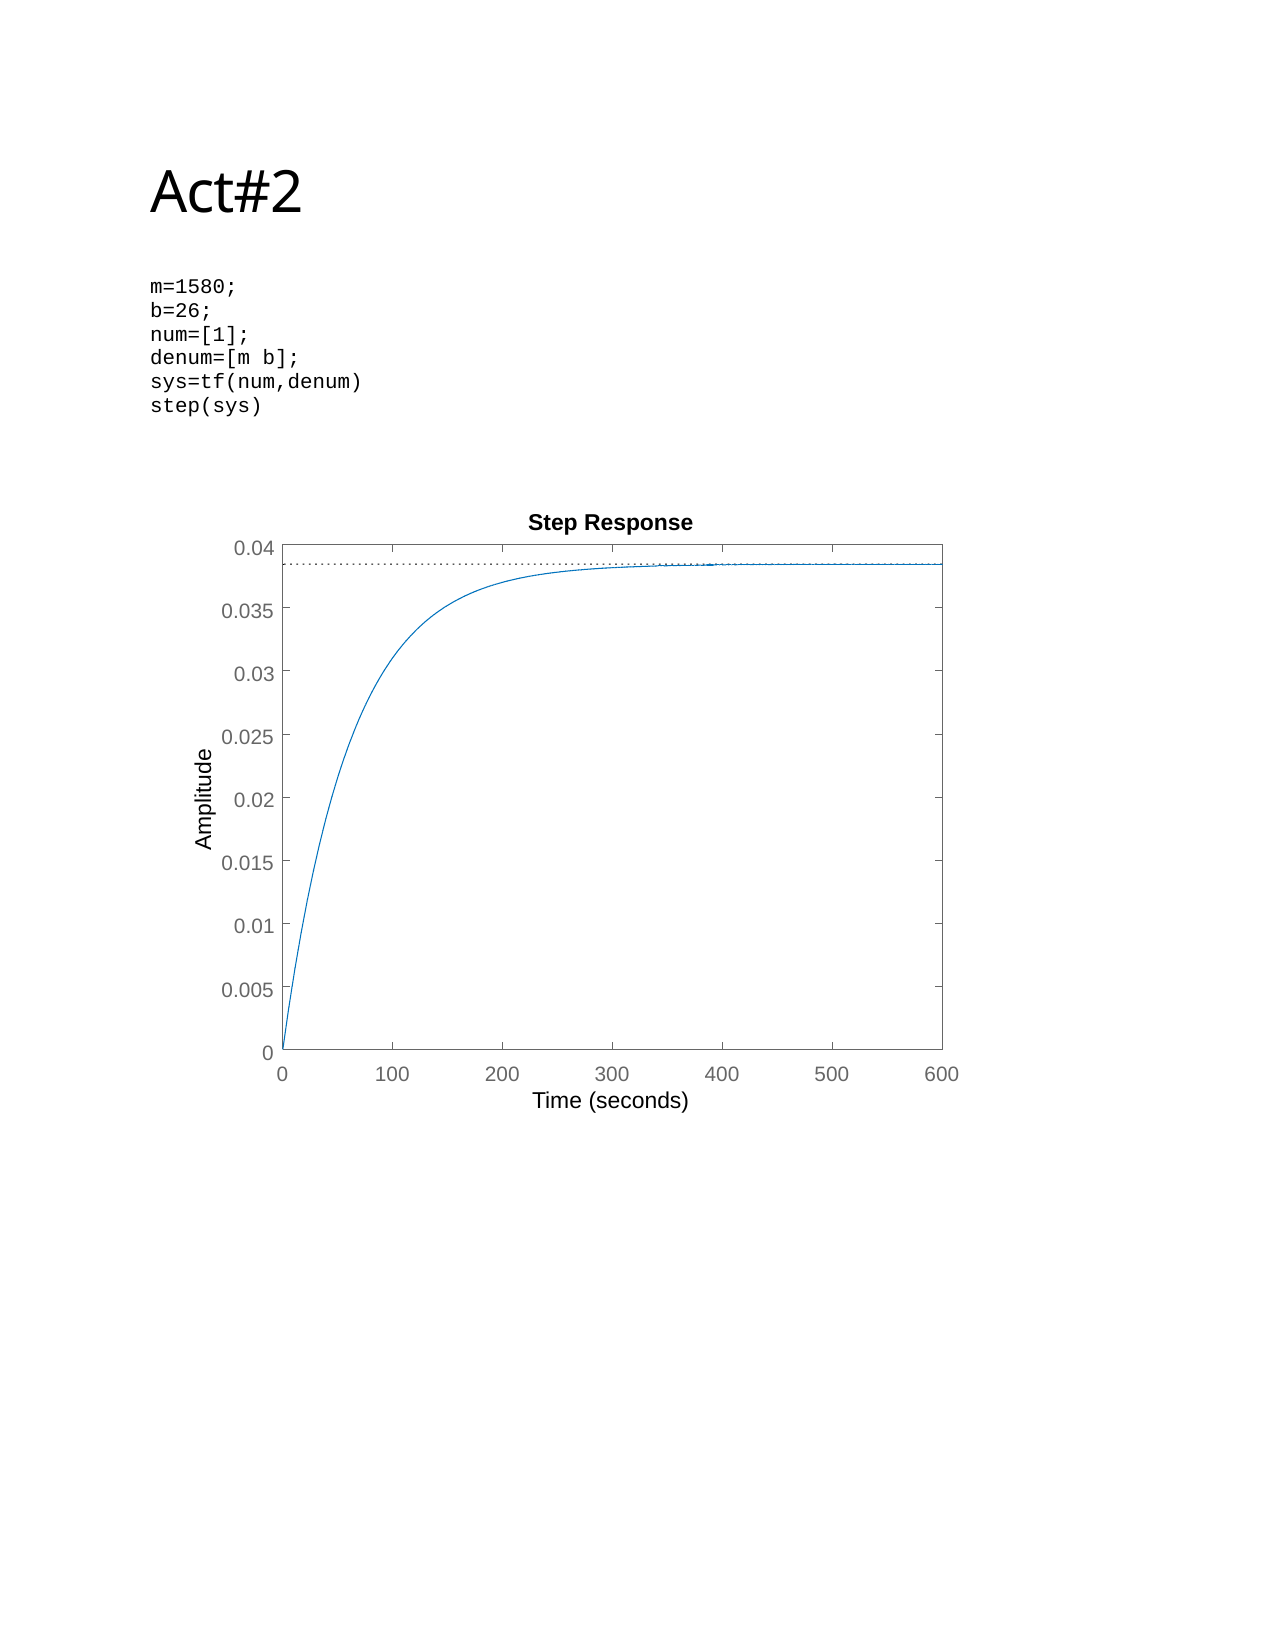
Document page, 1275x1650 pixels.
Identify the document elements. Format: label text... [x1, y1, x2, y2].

title Act#2 [150, 150, 1125, 229]
text step(sys) [150, 394, 1125, 418]
text sys=tf(num,denum) [150, 371, 1125, 394]
text num=[1]; [150, 324, 1125, 347]
text b=26; [150, 300, 1125, 324]
text m=1580; [150, 276, 1125, 300]
text denum=[m b]; [150, 347, 1125, 371]
